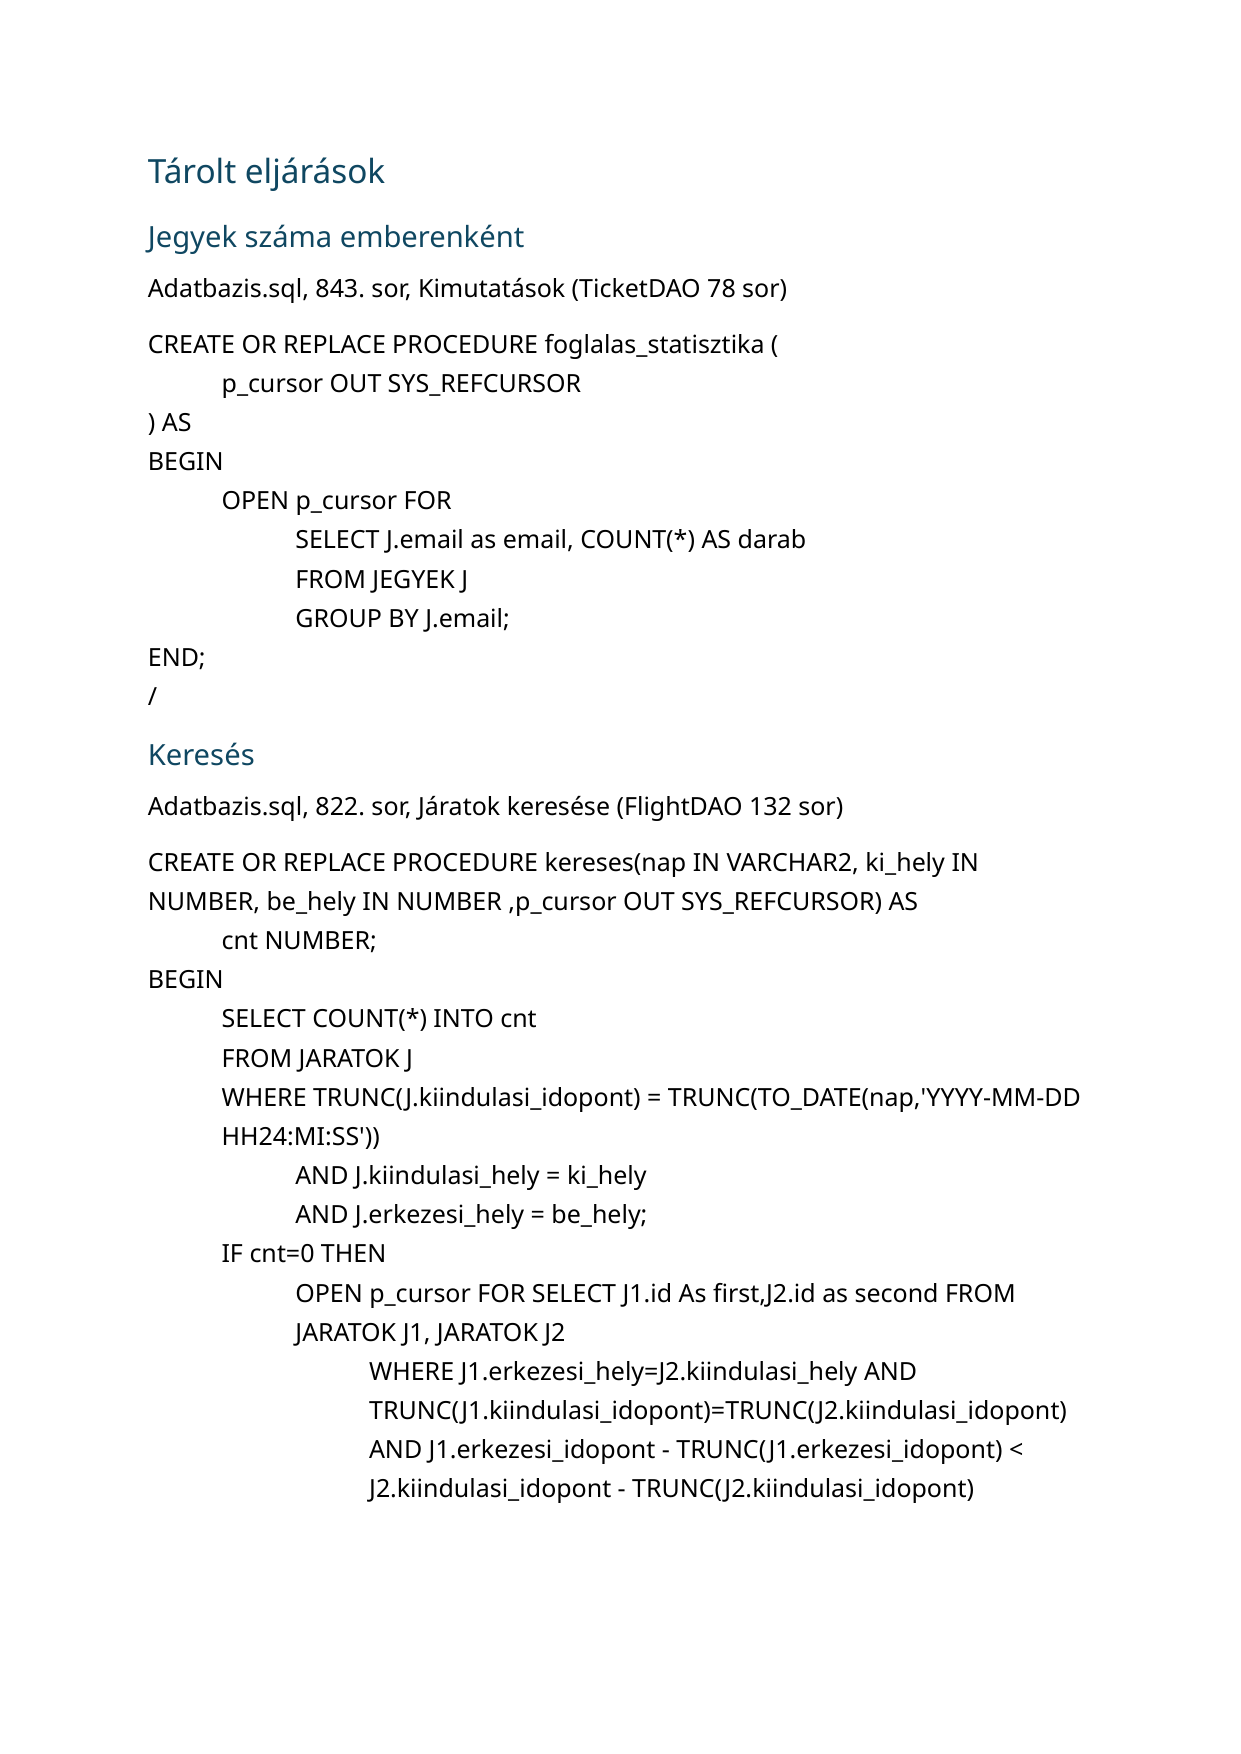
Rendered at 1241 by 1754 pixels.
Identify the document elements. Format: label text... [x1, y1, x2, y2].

subtitle Keresés [148, 734, 1093, 774]
text GROUP BY J.email; [221, 600, 1093, 634]
subtitle Tárolt eljárások [148, 148, 1093, 193]
text OPEN p_cursor FOR SELECT J1.id As first,J2.id as second FROM JARATOK J1, JARATOK J2 [295, 1275, 1093, 1348]
text AND J.erkezesi_hely = be_hely; [221, 1197, 1093, 1231]
text END; [148, 639, 1093, 674]
text SELECT J.email as email, COUNT(*) AS darab [221, 522, 1093, 556]
text WHERE TRUNC(J.kiindulasi_idopont) = TRUNC(TO_DATE(nap,'YYYY-MM-DD HH24:MI:SS')) [221, 1079, 1093, 1153]
text Adatbazis.sql, 843. sor, Kimutatások (TicketDAO 78 sor) [148, 270, 1093, 304]
text / [148, 679, 1093, 713]
text p_cursor OUT SYS_REFCURSOR [148, 365, 1093, 399]
text IF cnt=0 THEN [148, 1236, 1093, 1270]
text CREATE OR REPLACE PROCEDURE foglalas_statisztika ( [148, 326, 1093, 360]
text CREATE OR REPLACE PROCEDURE kereses(nap IN VARCHAR2, ki_hely IN NUMBER, be_hely IN NUMBER ,p_cursor OUT SYS_REFCURSOR) AS [148, 844, 1093, 918]
text FROM JARATOK J [148, 1040, 1093, 1074]
text cnt NUMBER; [148, 923, 1093, 957]
subtitle Jegyek száma emberenként [148, 216, 1093, 256]
text BEGIN [148, 444, 1093, 478]
text FROM JEGYEK J [221, 561, 1093, 595]
text OPEN p_cursor FOR [148, 483, 1093, 517]
text WHERE J1.erkezesi_hely=J2.kiindulasi_hely AND TRUNC(J1.kiindulasi_idopont)=TRUNC(J2.kiindulasi_idopont) [369, 1353, 1093, 1427]
text Adatbazis.sql, 822. sor, Járatok keresése (FlightDAO 132 sor) [148, 788, 1093, 823]
text BEGIN [148, 962, 1093, 996]
text AND J1.erkezesi_idopont - TRUNC(J1.erkezesi_idopont) < J2.kiindulasi_idopont - TRUNC(J2.kiindulasi_idopont) [369, 1432, 1093, 1505]
text SELECT COUNT(*) INTO cnt [148, 1001, 1093, 1035]
text AND J.kiindulasi_hely = ki_hely [221, 1158, 1093, 1192]
text ) AS [148, 404, 1093, 439]
